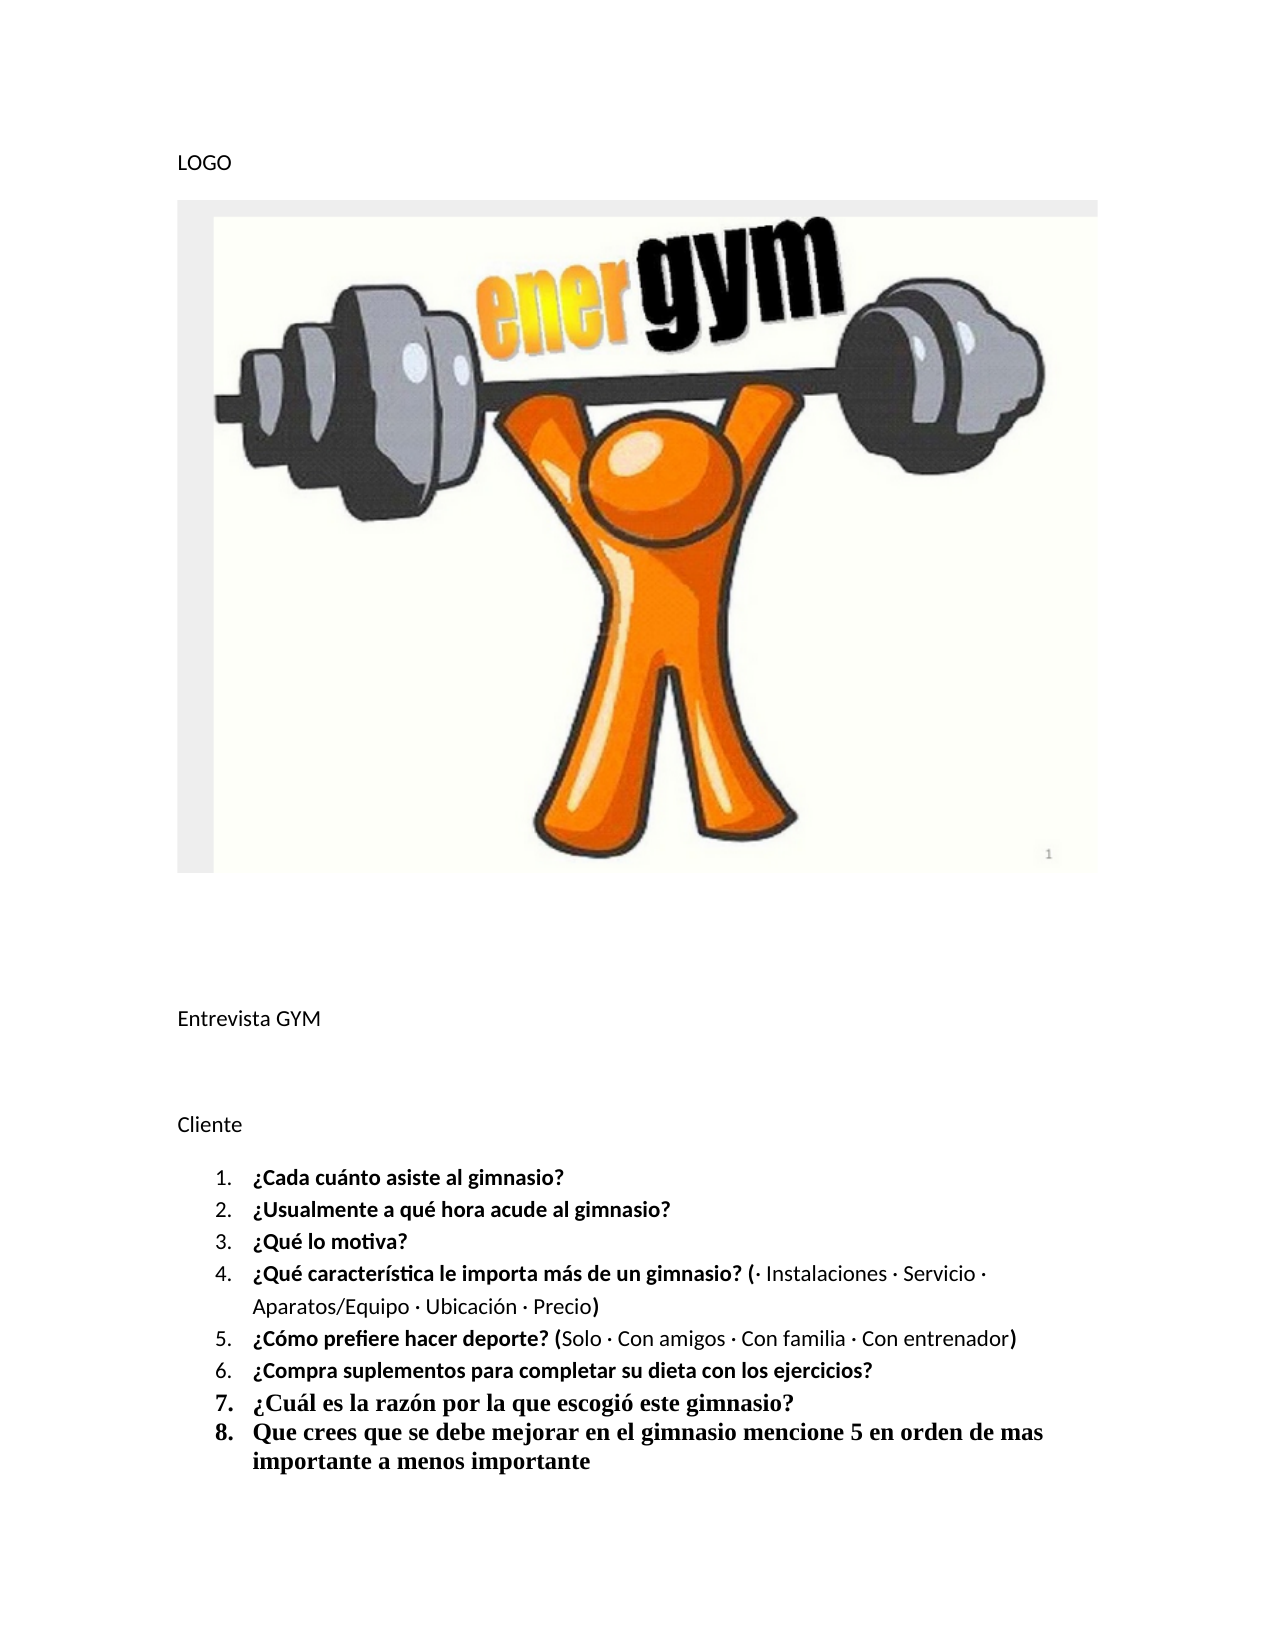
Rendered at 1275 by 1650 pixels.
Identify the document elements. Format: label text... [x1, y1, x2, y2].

text Entrevista GYM [177, 1004, 1098, 1032]
list ¿Qué característica le importa más de un gimnasio? (· Instalaciones · Servicio · Aparatos/Equipo · Ubicación · Precio) [215, 1259, 1098, 1320]
list ¿Usualmente a qué hora acude al gimnasio? [215, 1195, 1098, 1223]
list ¿Qué lo motiva? [215, 1227, 1098, 1255]
list ¿Compra suplementos para completar su dieta con los ejercicios? [215, 1356, 1098, 1384]
list ¿Cómo prefiere hacer deporte? (Solo · Con amigos · Con familia · Con entrenador) [215, 1324, 1098, 1352]
list Que crees que se debe mejorar en el gimnasio mencione 5 en orden de mas importante a menos importante [215, 1417, 1098, 1474]
text LOGO [177, 148, 1098, 176]
list ¿Cuál es la razón por la que escogió este gimnasio? [215, 1388, 1098, 1417]
text Cliente [177, 1110, 1098, 1138]
list ¿Cada cuánto asiste al gimnasio? [215, 1163, 1098, 1191]
picture [177, 200, 1098, 873]
